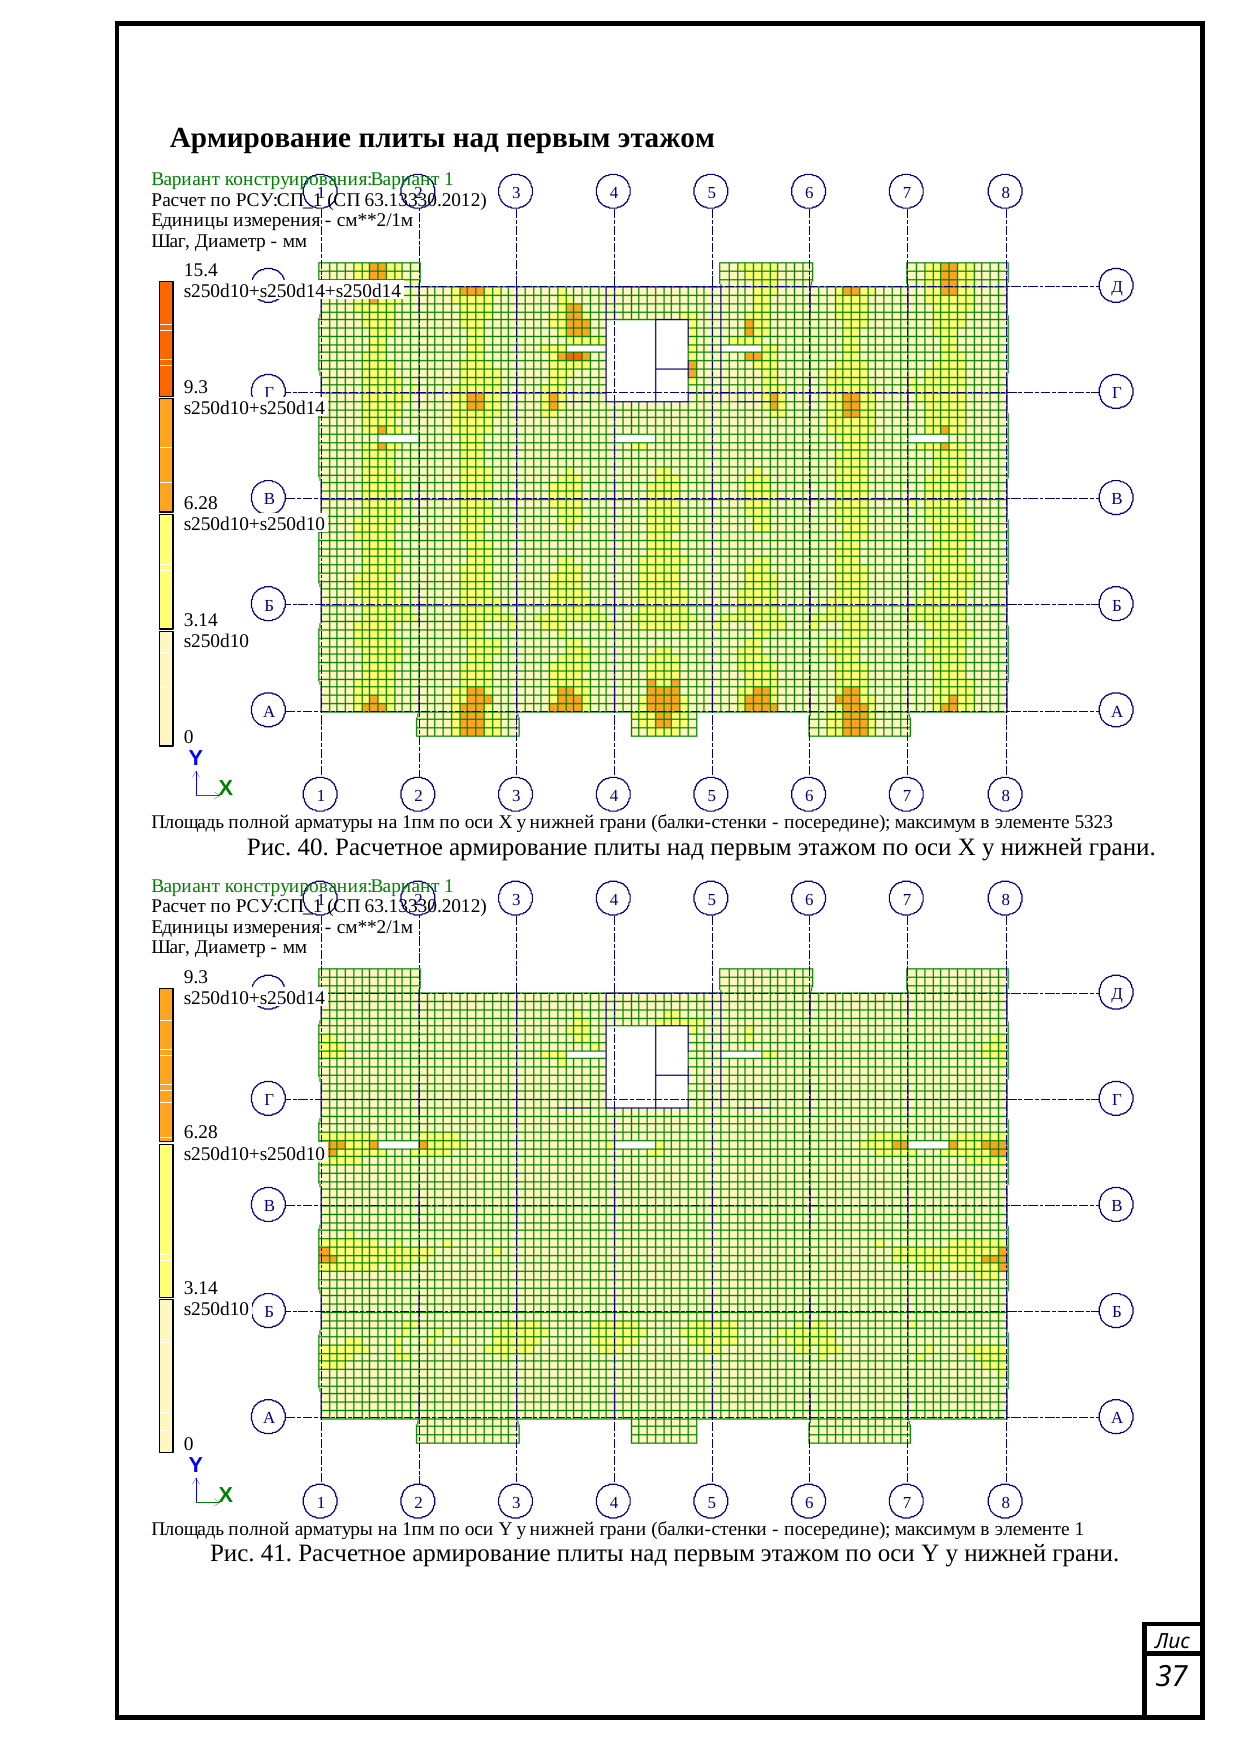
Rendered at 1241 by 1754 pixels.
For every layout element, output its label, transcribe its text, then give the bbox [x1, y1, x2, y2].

text Рис. 40. Расчетное армирование плиты над первым этажом по оси Х у нижней грани. [148, 832, 1181, 860]
text Армирование плиты над первым этажом [148, 120, 1181, 153]
text Рис. 41. Расчетное армирование плиты над первым этажом по оси Y у нижней грани. [148, 1538, 1181, 1567]
